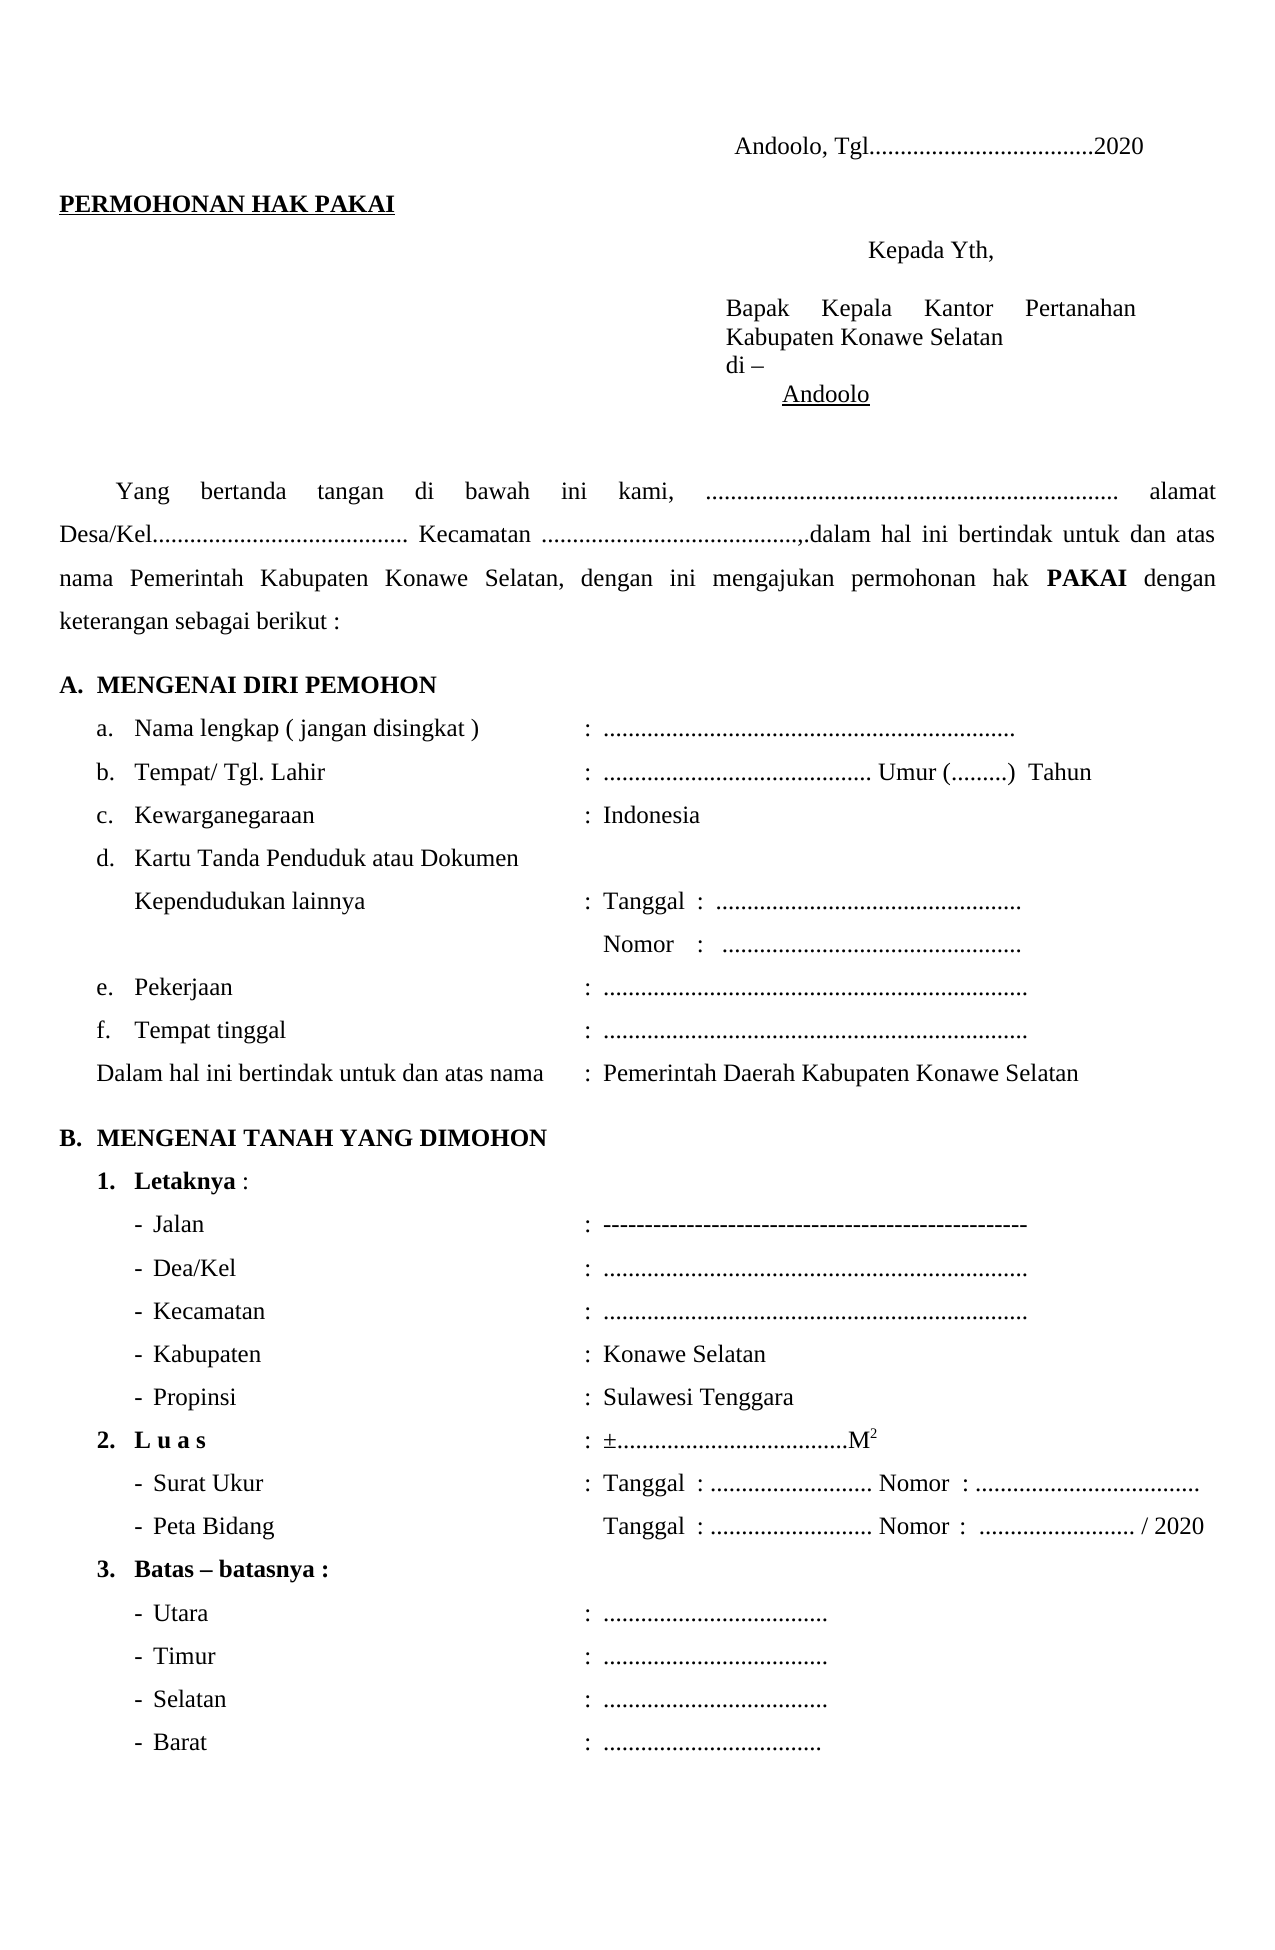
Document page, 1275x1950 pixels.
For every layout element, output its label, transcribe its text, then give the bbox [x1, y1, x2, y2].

text d. Kartu Tanda Penduduk atau Dokumen [96, 843, 1216, 872]
text - Utara : .................................... [92, 1598, 1216, 1626]
text f. Tempat tinggal : .................................................................... [96, 1015, 1216, 1044]
text c. Kewarganegaraan : Indonesia [96, 800, 1216, 828]
text - Kecamatan : .................................................................... [92, 1296, 1216, 1324]
text Yang bertanda tangan di bawah ini kami, .................................................................. alamat Desa/Kel......................................... Kecamatan .........................................,.dalam hal ini bertindak untuk dan atas nama Pemerintah Kabupaten Konawe Selatan, dengan ini mengajukan permohonan hak PAKAI dengan keterangan sebagai berikut : [59, 476, 1216, 634]
text 1. Letaknya : [97, 1166, 1216, 1195]
text - Selatan : .................................... [92, 1684, 1216, 1713]
text 3. Batas – batasnya : [97, 1554, 1216, 1583]
text PERMOHONAN HAK PAKAI [59, 189, 1216, 218]
text b. Tempat/ Tgl. Lahir : ........................................... Umur (.........) Tahun [96, 757, 1216, 785]
text - Jalan : --------------------------------------------------- [92, 1209, 1216, 1238]
text B. MENGENAI TANAH YANG DIMOHON [59, 1123, 1216, 1152]
text Kependudukan lainnya : Tanggal : ................................................. [96, 886, 1216, 915]
text Dalam hal ini bertindak untuk dan atas nama : Pemerintah Daerah Kabupaten Konawe Selatan [96, 1058, 1216, 1087]
text - Peta Bidang Tanggal : .......................... Nomor : ......................... / 2020 [92, 1511, 1216, 1540]
text a. Nama lengkap ( jangan disingkat ) : .................................................................. [96, 713, 1216, 742]
text - Surat Ukur : Tanggal : .......................... Nomor : .................................... [92, 1468, 1216, 1497]
text - Kabupaten : Konawe Selatan [92, 1339, 1216, 1368]
text - Propinsi : Sulawesi Tenggara [92, 1382, 1216, 1411]
text - Barat : ................................... [92, 1727, 1216, 1756]
text - Dea/Kel : .................................................................... [92, 1253, 1216, 1281]
text e. Pekerjaan : .................................................................... [96, 972, 1216, 1001]
text A. MENGENAI DIRI PEMOHON [59, 670, 1216, 699]
text 2. L u a s : ±.....................................M2 [97, 1425, 1216, 1454]
text Nomor : ................................................ [96, 929, 1216, 958]
text Andoolo, Tgl....................................2020 [59, 131, 1216, 160]
text - Timur : .................................... [92, 1641, 1216, 1669]
